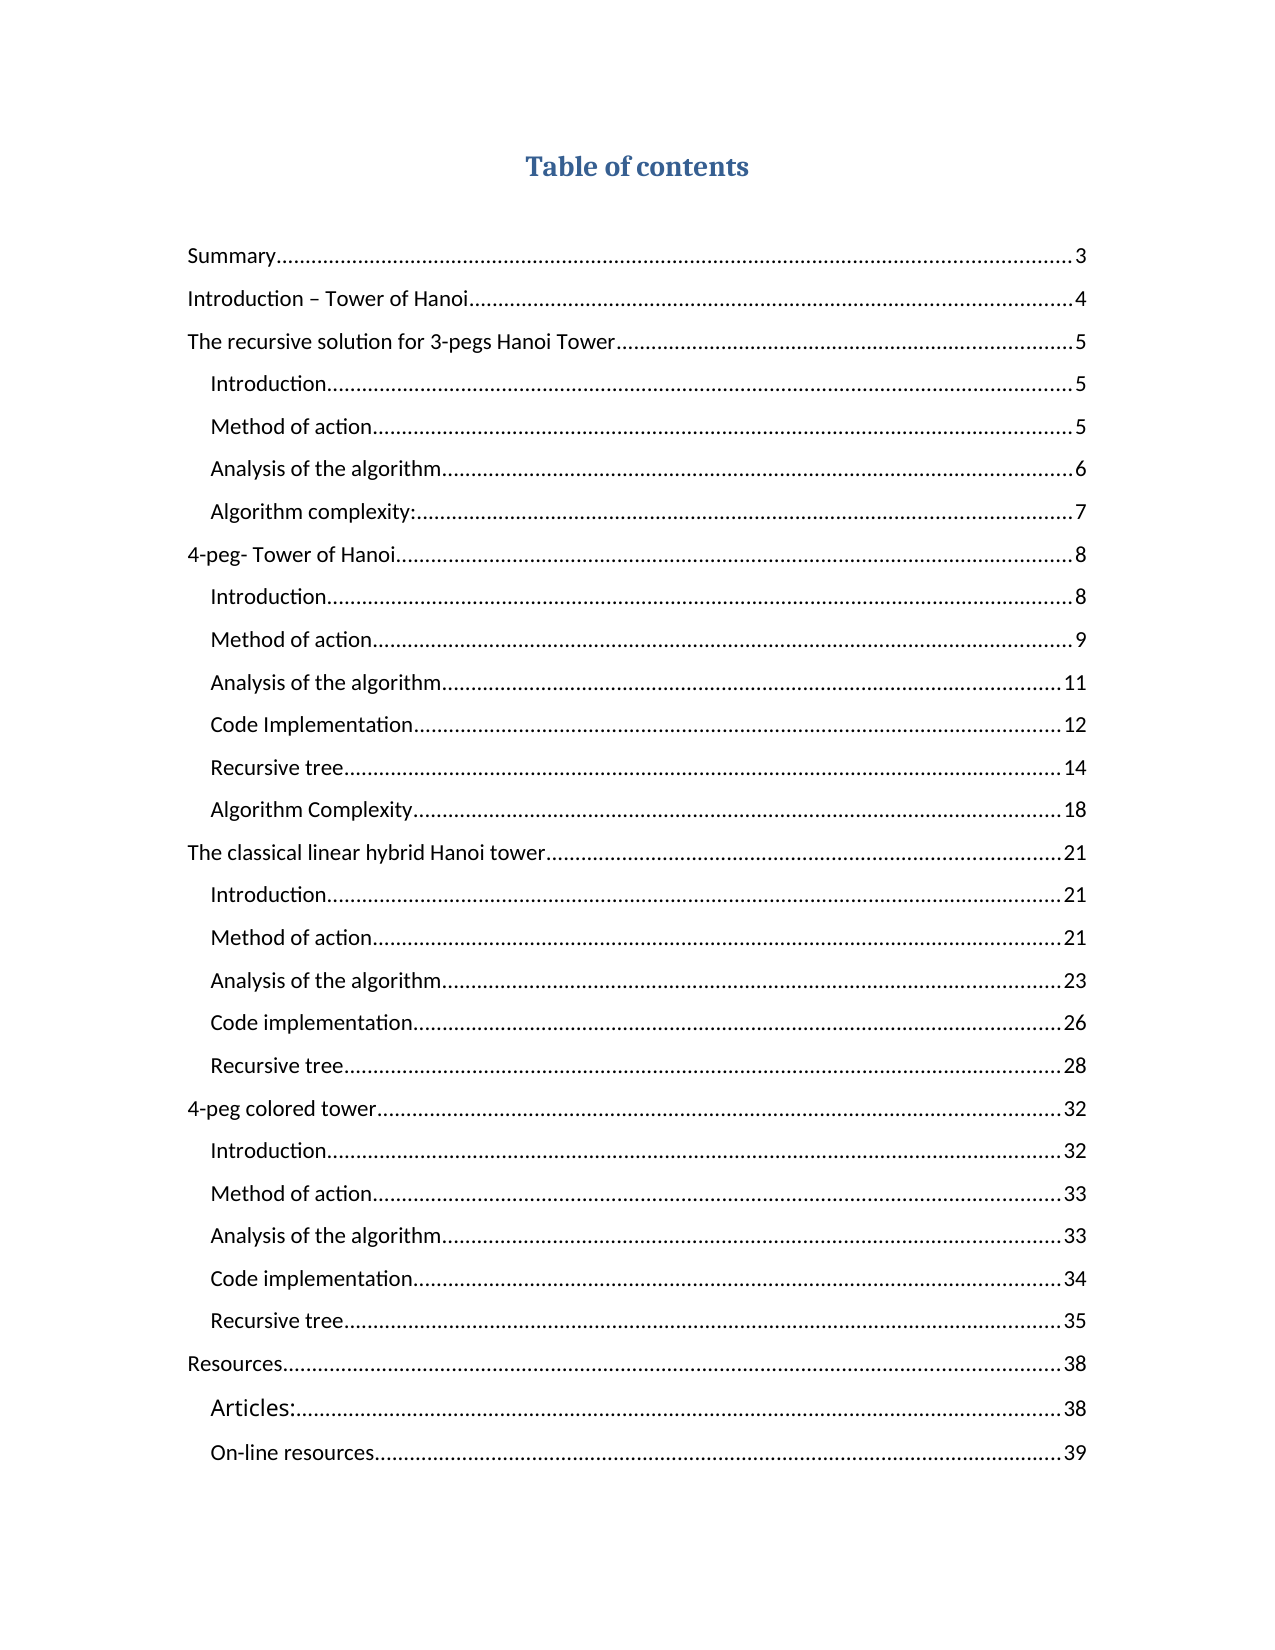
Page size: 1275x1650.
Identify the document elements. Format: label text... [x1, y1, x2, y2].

text Code implementation 34 [210, 1264, 1087, 1292]
text Analysis of the algorithm 33 [210, 1221, 1087, 1249]
text Summary 3 [187, 242, 1087, 269]
text Analysis of the algorithm 6 [210, 454, 1087, 483]
text Method of action 21 [210, 923, 1087, 951]
text Introduction – Tower of Hanoi 4 [187, 284, 1087, 312]
text Code implementation 26 [210, 1008, 1087, 1036]
text On-line resources 39 [210, 1438, 1087, 1466]
text Analysis of the algorithm 11 [210, 668, 1087, 696]
text Introduction 8 [210, 582, 1087, 610]
text 4-peg- Tower of Hanoi 8 [187, 540, 1087, 568]
text The recursive solution for 3-pegs Hanoi Tower 5 [187, 327, 1087, 355]
text Method of action 9 [210, 625, 1087, 653]
text Algorithm complexity: 7 [210, 497, 1087, 525]
text Introduction 5 [210, 369, 1087, 397]
text Recursive tree 35 [210, 1307, 1087, 1335]
text Code Implementation 12 [210, 710, 1087, 738]
text Recursive tree 28 [210, 1051, 1087, 1079]
text Analysis of the algorithm 23 [210, 966, 1087, 994]
text Algorithm Complexity 18 [210, 795, 1087, 823]
text Introduction 32 [210, 1136, 1087, 1164]
text Articles: 38 [210, 1392, 1087, 1423]
text 4-peg colored tower 32 [187, 1094, 1087, 1122]
text Resources 38 [187, 1349, 1087, 1377]
text Method of action 33 [210, 1179, 1087, 1207]
subtitle Table of contents [187, 150, 1087, 183]
text The classical linear hybrid Hanoi tower 21 [187, 838, 1087, 866]
text Method of action 5 [210, 412, 1087, 440]
text Introduction 21 [210, 881, 1087, 909]
text Recursive tree 14 [210, 753, 1087, 781]
